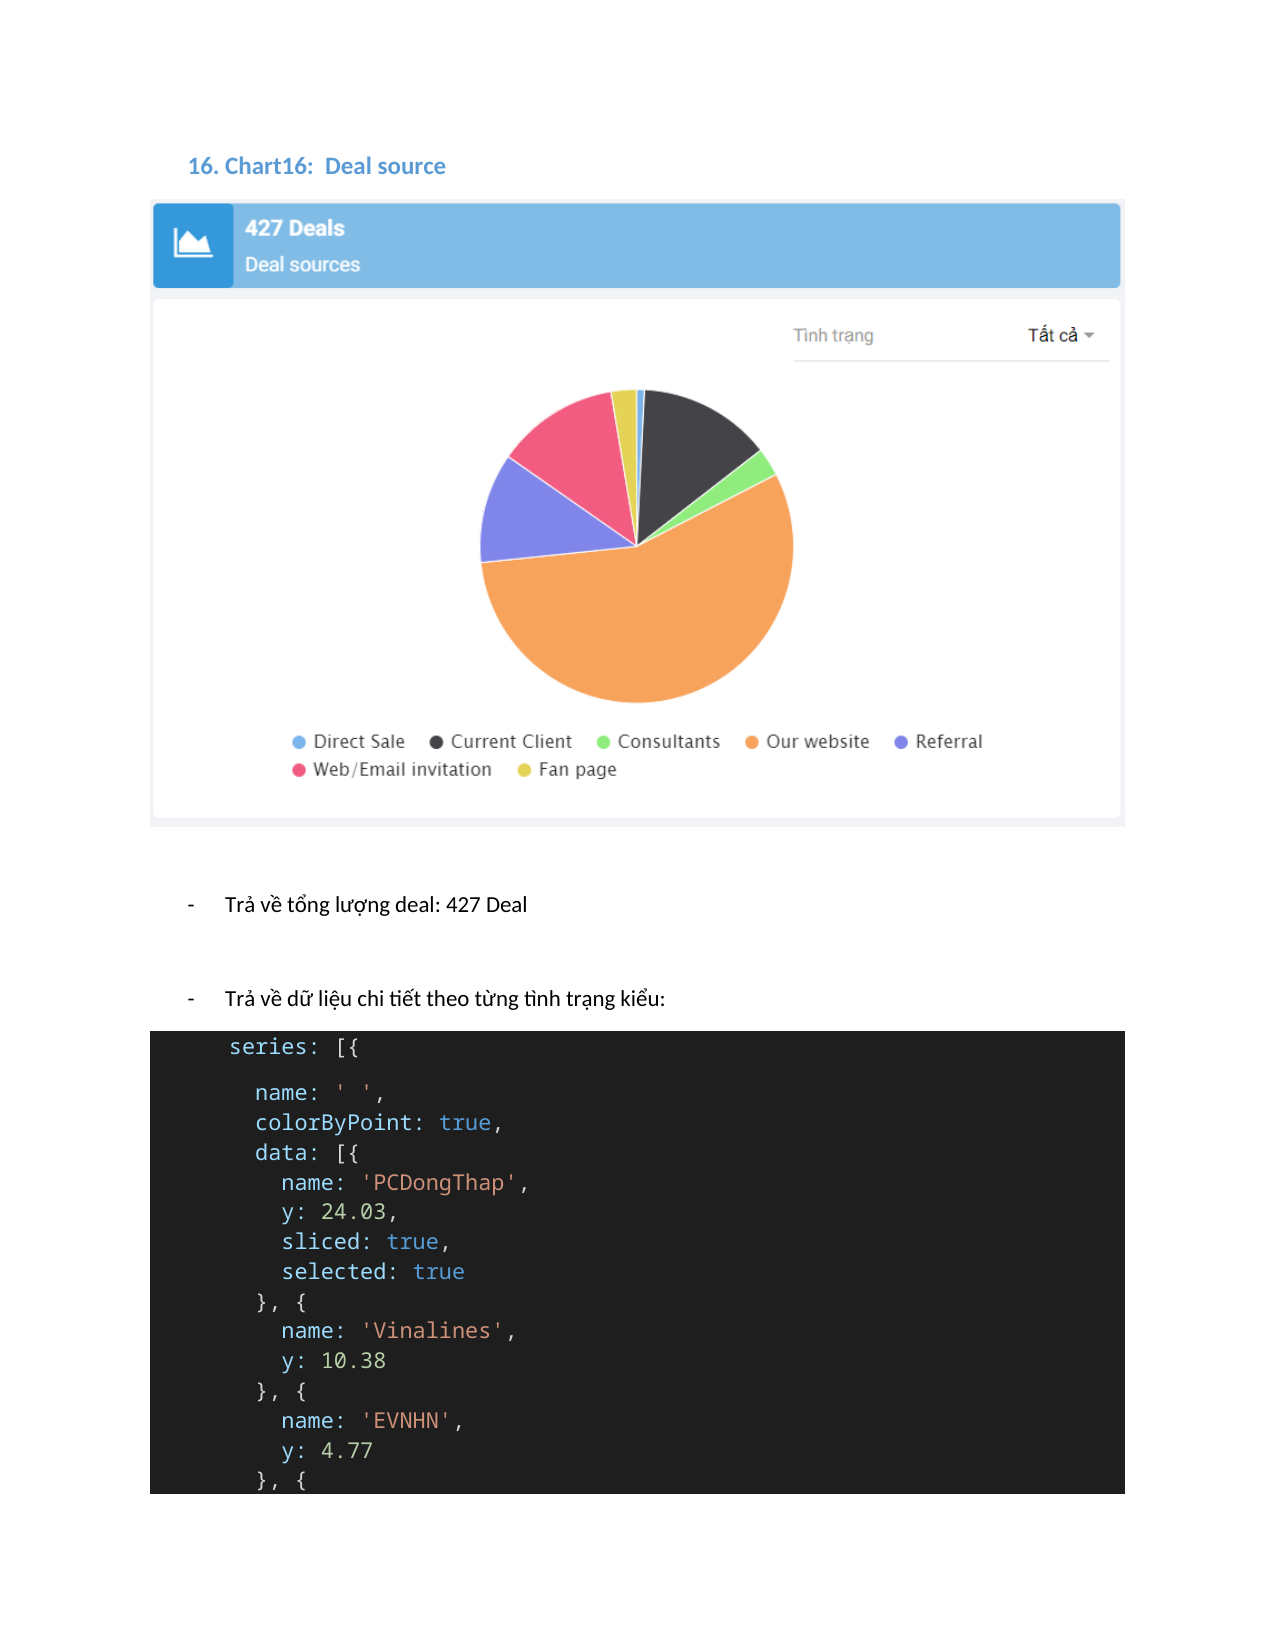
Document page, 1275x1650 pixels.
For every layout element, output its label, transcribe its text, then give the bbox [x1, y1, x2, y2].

text y: 4.77 [150, 1435, 1125, 1464]
text }, { [150, 1464, 1125, 1494]
list Trả về tổng lượng deal: 427 Deal [187, 890, 1125, 918]
text name: ' ', [150, 1077, 1125, 1107]
text y: 10.38 [150, 1345, 1125, 1375]
text sliced: true, [150, 1226, 1125, 1256]
text data: [{ [150, 1137, 1125, 1167]
text colorByPoint: true, [150, 1107, 1125, 1137]
text y: 24.03, [150, 1196, 1125, 1226]
picture [150, 199, 1125, 827]
text name: 'PCDongThap', [150, 1167, 1125, 1196]
list Chart16: Deal source [187, 150, 1125, 181]
text selected: true [150, 1256, 1125, 1286]
text }, { [150, 1375, 1125, 1405]
text name: 'EVNHN', [150, 1405, 1125, 1435]
text name: 'Vinalines', [150, 1316, 1125, 1345]
list Trả về dữ liệu chi tiết theo từng tình trạng kiểu: [187, 984, 1125, 1012]
text series: [{ [150, 1031, 1125, 1061]
text }, { [150, 1286, 1125, 1316]
